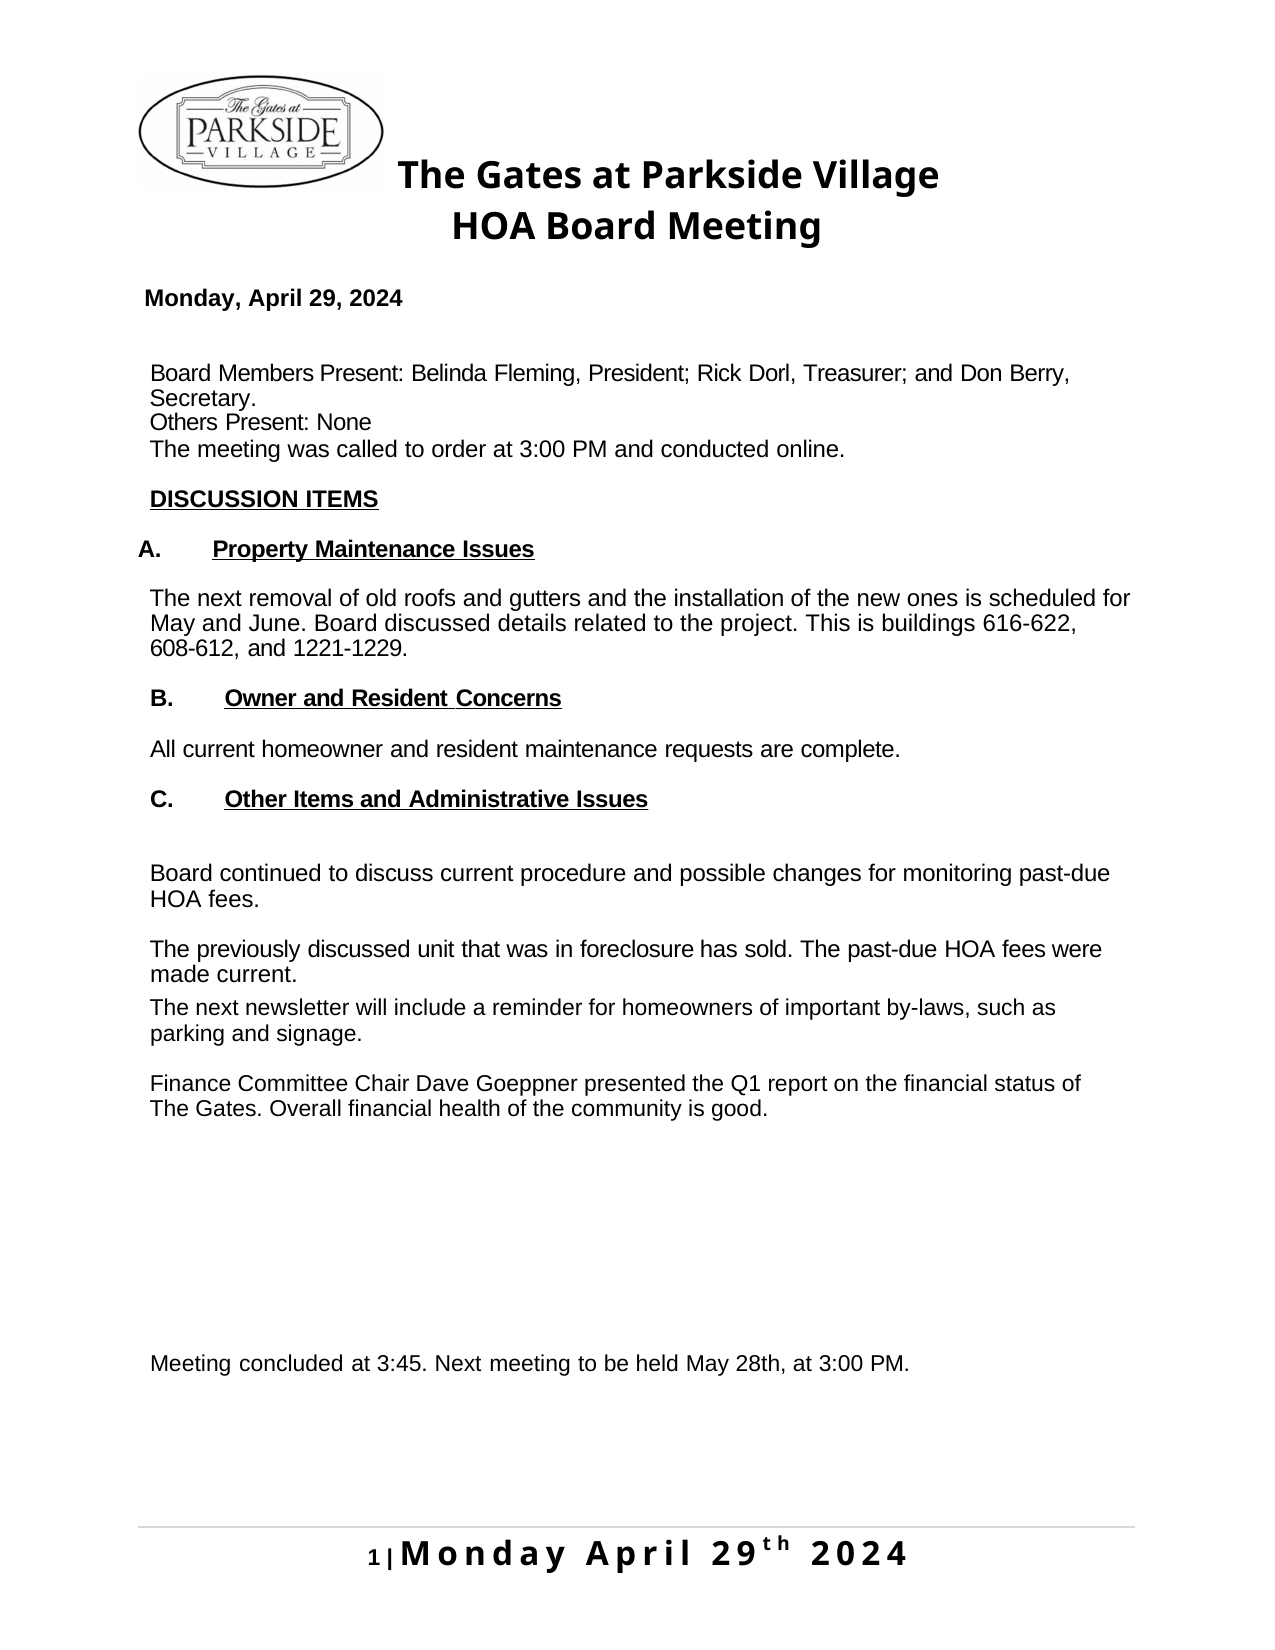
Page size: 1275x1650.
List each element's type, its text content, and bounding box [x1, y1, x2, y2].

text The previously discussed unit that was in foreclosure has sold. The past-due HOA fees were made current. [149, 937, 1135, 987]
picture [137, 75, 385, 189]
text Meeting concluded at 3:45. Next meeting to be held May 28th, at 3:00 PM. [150, 1350, 1135, 1377]
text The next newsletter will include a reminder for homeowners of important by-laws, such as parking and signage. [149, 996, 1111, 1046]
text The next removal of old roofs and gutters and the installation of the new ones is scheduled for May and June. Board discussed details related to the project. This is buildings 616-622, [149, 586, 1135, 637]
text Board continued to discuss current procedure and possible changes for monitoring past-due HOA fees. [149, 862, 1116, 912]
text 608-612, and 1221-1229. [149, 637, 1135, 662]
text Board Members Present: Belinda Fleming, President; Rick Dorl, Treasurer; and Don Berry, Secretary. [149, 361, 1135, 411]
list Other Items and Administrative Issues [150, 785, 1135, 812]
text The meeting was called to order at 3:00 PM and conducted online. DISCUSSION ITEMS [149, 435, 962, 512]
text Monday, April 29, 2024 [137, 283, 1135, 311]
text Others Present: None [149, 411, 1135, 435]
text All current homeowner and resident maintenance requests are complete. [150, 735, 1135, 762]
text Finance Committee Chair Dave Goeppner presented the Q1 report on the financial status of The Gates. Overall financial health of the community is good. [149, 1071, 1115, 1121]
list Owner and Resident Concerns [150, 684, 1135, 712]
list Property Maintenance Issues [138, 534, 1135, 562]
